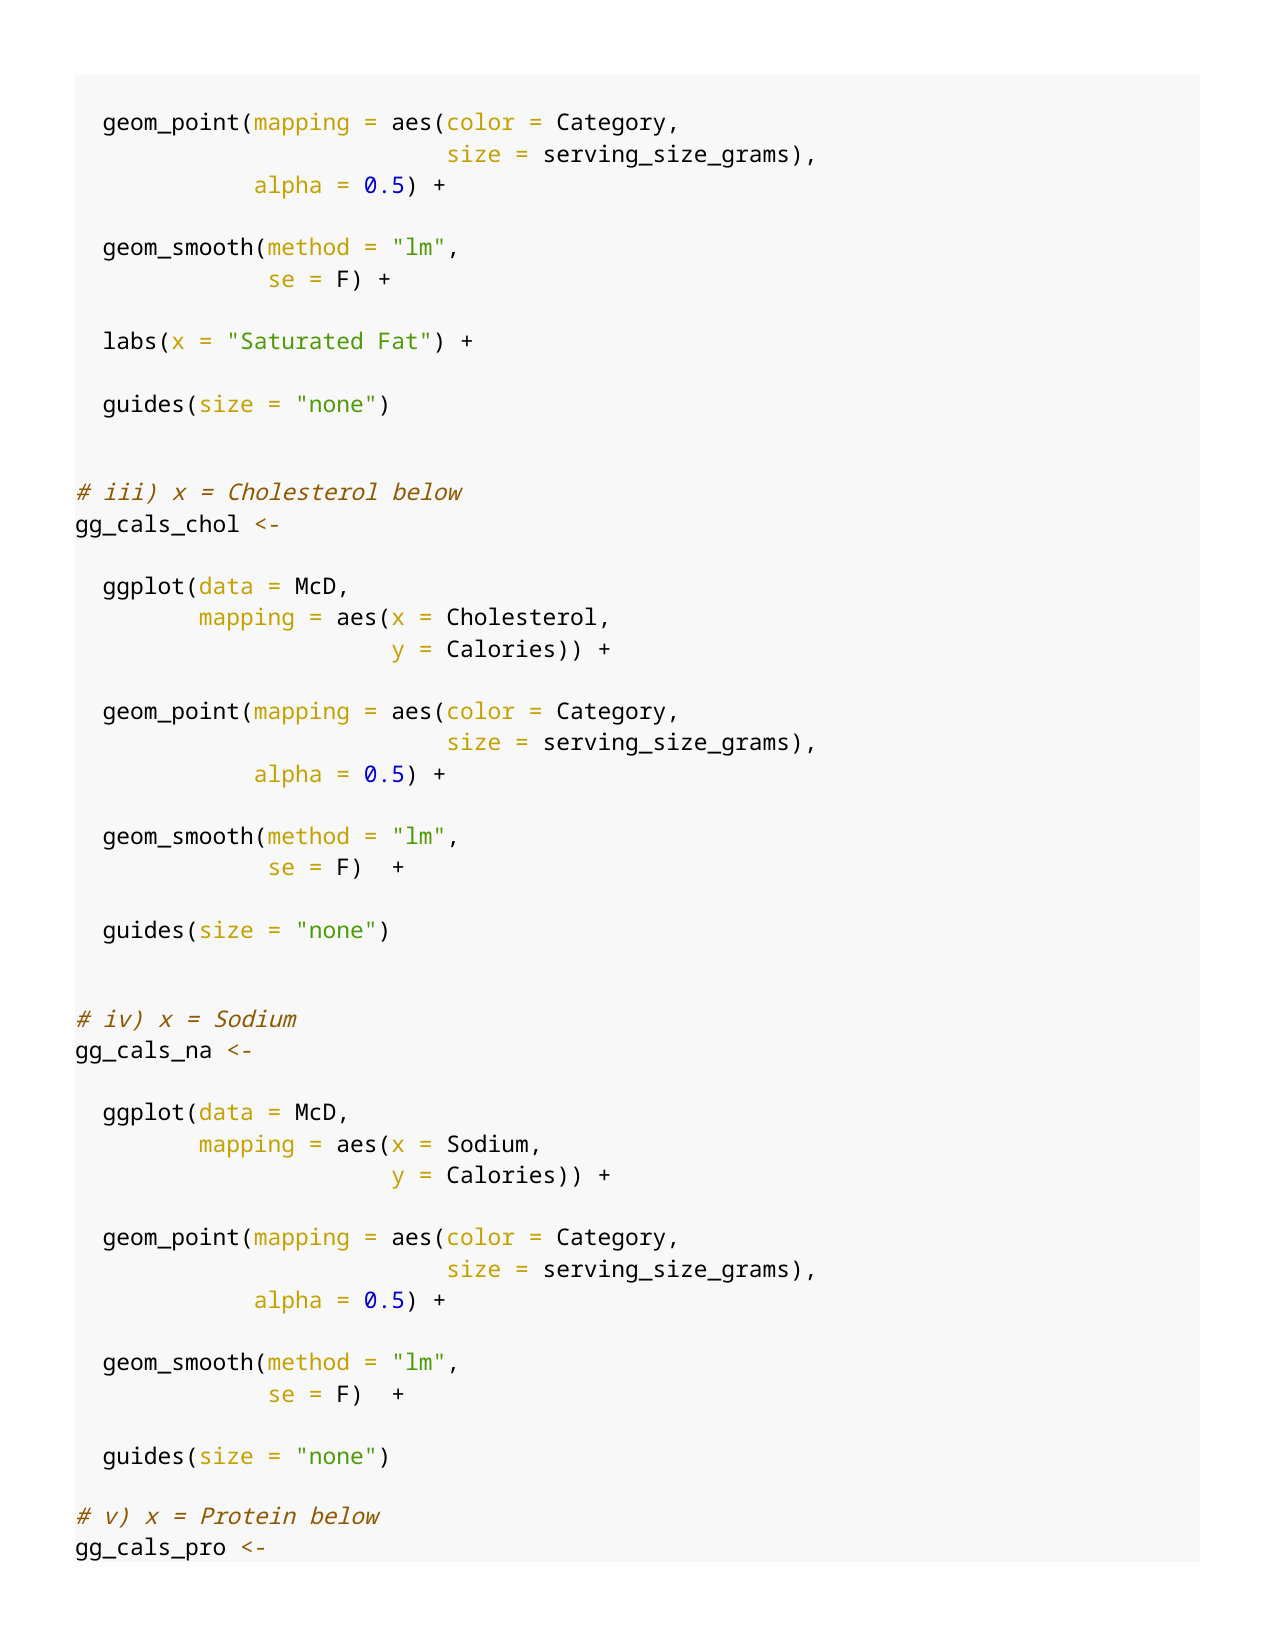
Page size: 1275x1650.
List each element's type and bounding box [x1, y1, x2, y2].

text [75, 75, 1200, 1562]
